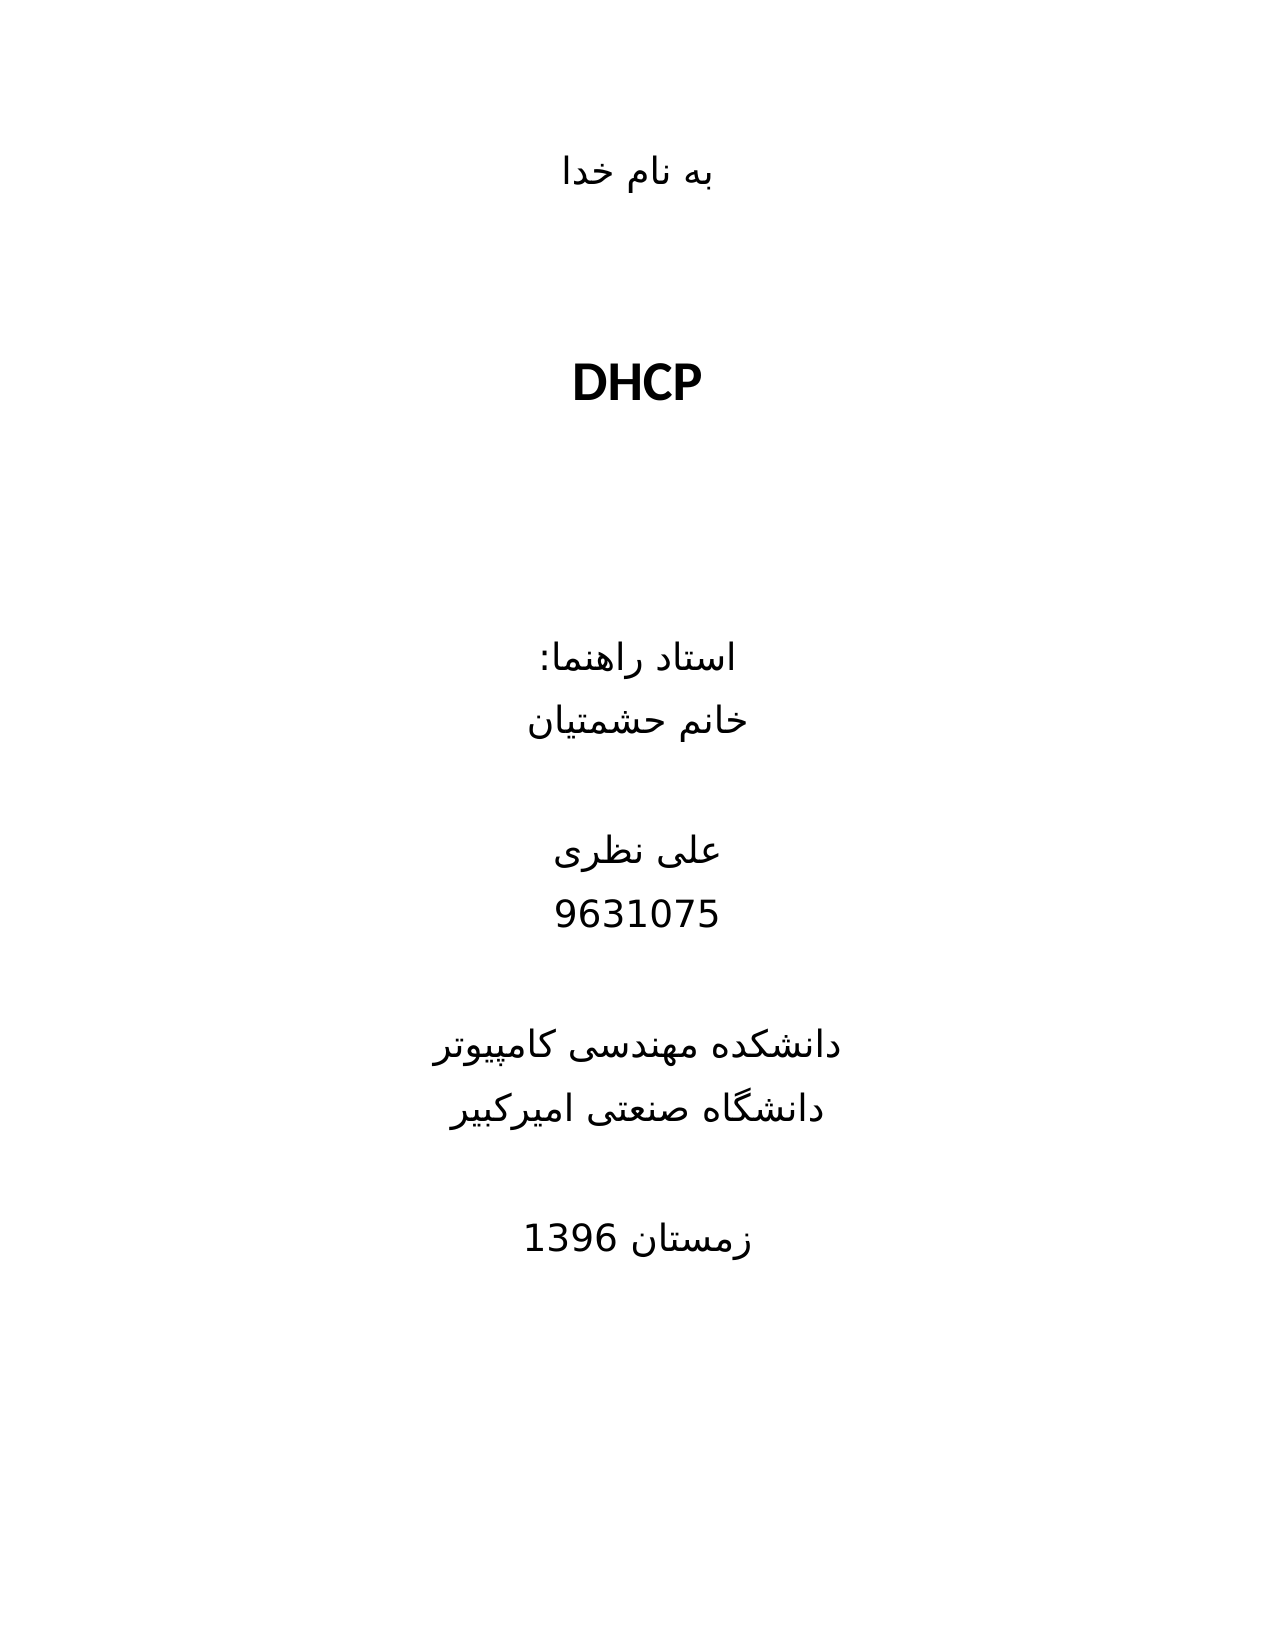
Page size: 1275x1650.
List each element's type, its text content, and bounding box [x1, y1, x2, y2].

text استاد راهنما: [150, 635, 1125, 679]
text به نام خدا [150, 150, 1125, 194]
text DHCP [150, 346, 1125, 415]
text زمستان 1396 [150, 1216, 1125, 1260]
text علی نظری [150, 829, 1125, 872]
text دانشکده مهندسی کامپیوتر [150, 1022, 1125, 1066]
text دانشگاه صنعتی امیرکبیر [150, 1086, 1125, 1130]
text خانم حشمتیان [150, 699, 1125, 743]
text 9631075 [150, 893, 1125, 936]
